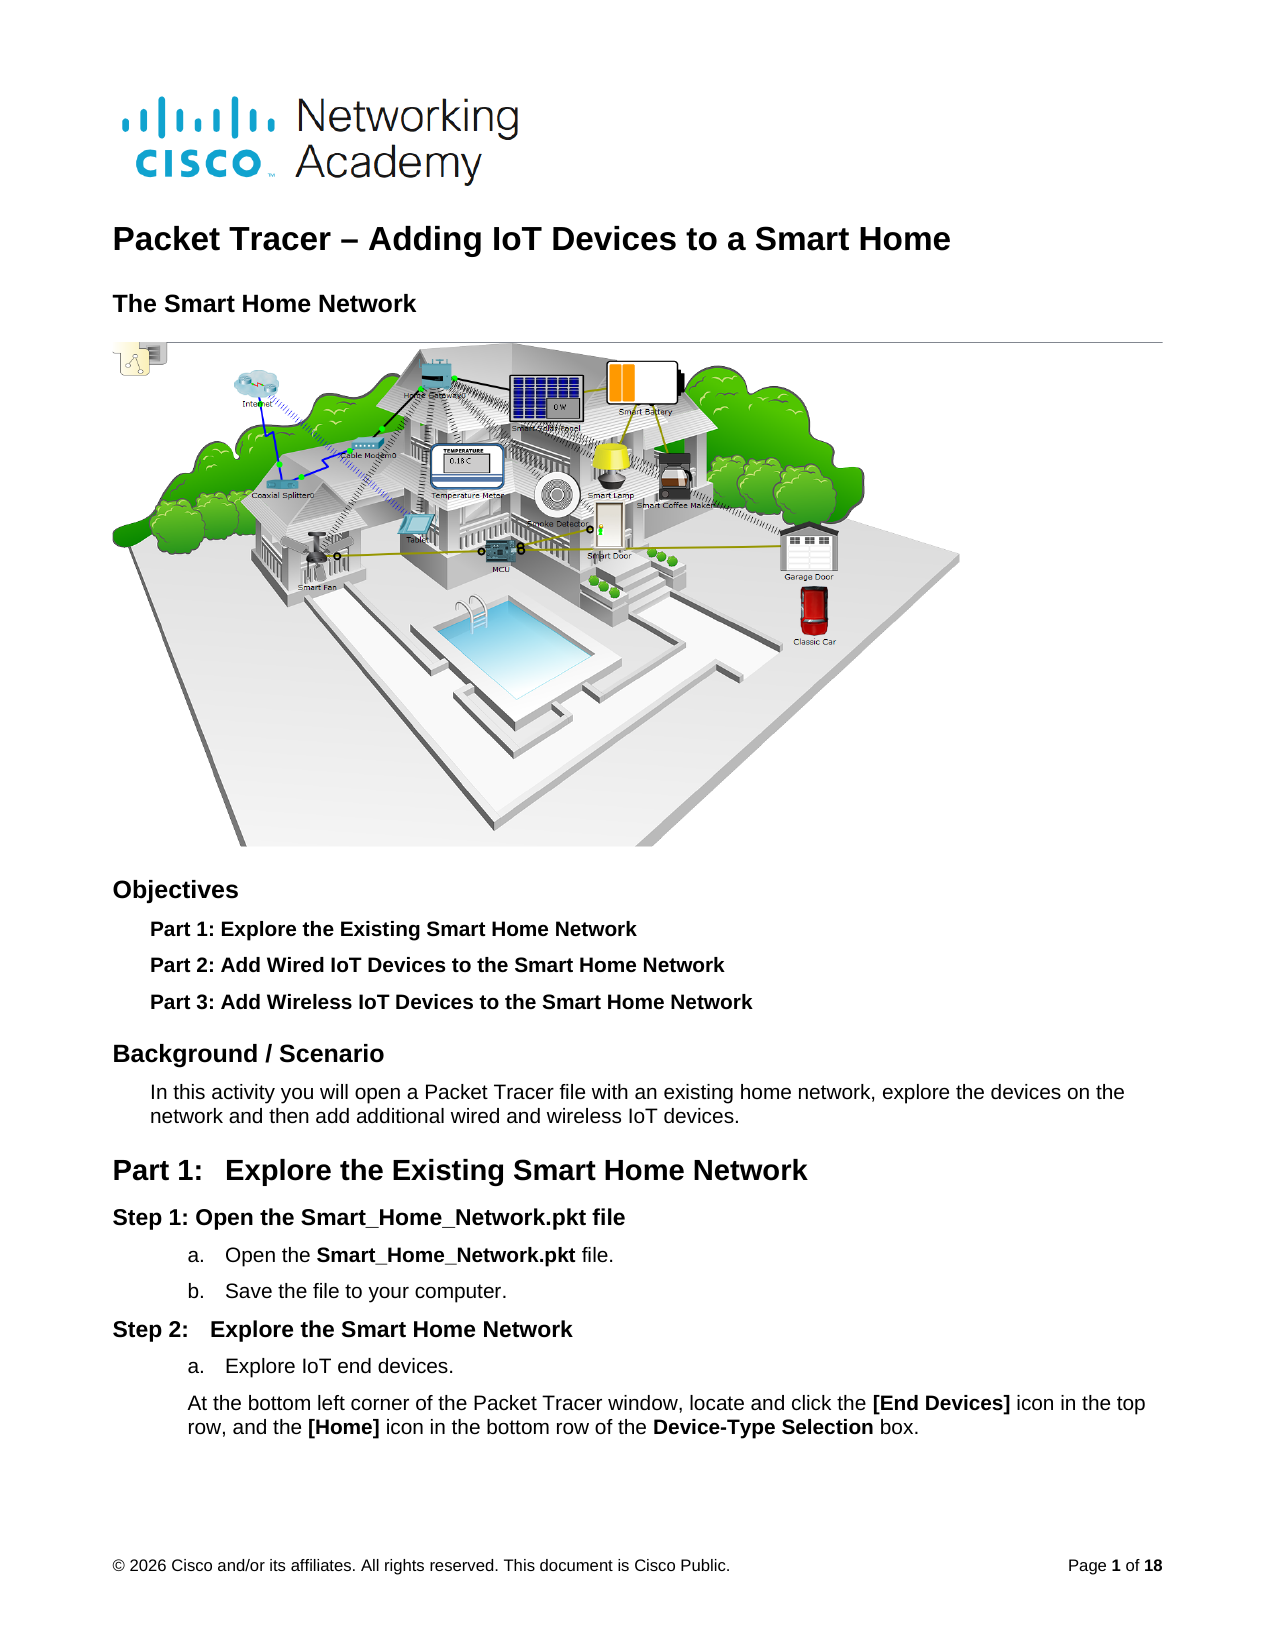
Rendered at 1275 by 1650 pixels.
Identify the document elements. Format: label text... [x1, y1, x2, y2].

text Background / Scenario [112, 1038, 1162, 1067]
text Part 3: Add Wireless IoT Devices to the Smart Home Network [150, 989, 1162, 1013]
picture [112, 81, 537, 214]
text In this activity you will open a Packet Tracer file with an existing home network, explore the devices on the network and then add additional wired and wireless IoT devices. [150, 1080, 1162, 1128]
list At the bottom left corner of the Packet Tracer window, locate and click the [End Devices] icon in the top row, and the [Home] icon in the bottom row of the Device-Type Selection box. [187, 1391, 1162, 1439]
text Save the file to your computer. [187, 1279, 1162, 1303]
text Explore IoT end devices. [187, 1354, 1162, 1378]
text Open the Smart_Home_Network.pkt file. [187, 1243, 1162, 1267]
list Explore the Smart Home Network [112, 1316, 1162, 1342]
text Part 2: Add Wired IoT Devices to the Smart Home Network [150, 953, 1162, 977]
picture [112, 342, 1163, 847]
title Packet Tracer – Adding IoT Devices to a Smart Home [112, 219, 1162, 258]
list The Smart Home Network [112, 289, 1162, 317]
text Step 1: Open the Smart_Home_Network.pkt file [112, 1204, 1162, 1230]
text Objectives [112, 875, 1162, 904]
text Part 1: Explore the Existing Smart Home Network [150, 917, 1162, 941]
text Explore the Existing Smart Home Network [112, 1153, 1162, 1186]
